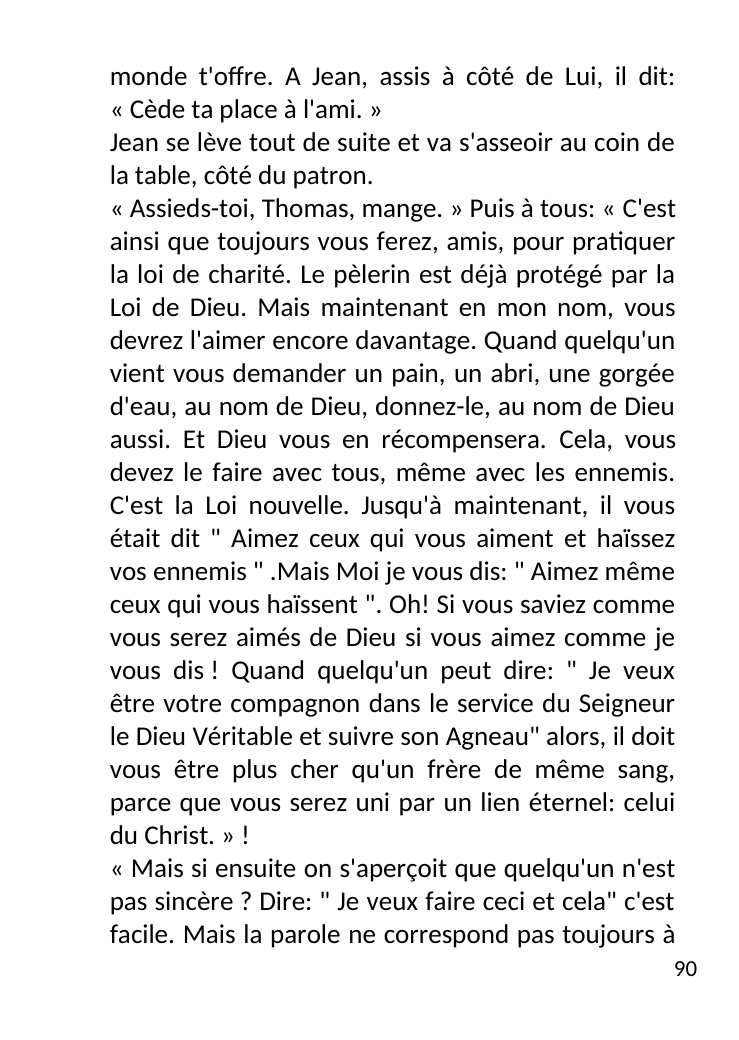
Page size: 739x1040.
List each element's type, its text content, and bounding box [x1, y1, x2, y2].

text « Assieds-toi, Thomas, mange. » Puis à tous: « C'est ainsi que toujours vous ferez, amis, pour pratiquer la loi de charité. Le pèlerin est déjà protégé par la Loi de Dieu. Mais maintenant en mon nom, vous devrez l'aimer encore davantage. Quand quelqu'un vient vous demander un pain, un abri, une gorgée d'eau, au nom de Dieu, donnez-le, au nom de Dieu aussi. Et Dieu vous en récompensera. Cela, vous devez le faire avec tous, même avec les ennemis. C'est la Loi nouvelle. Jusqu'à maintenant, il vous était dit " Aimez ceux qui vous aiment et haïssez vos ennemis " .Mais Moi je vous dis: " Aimez même ceux qui vous haïssent ". Oh! Si vous saviez comme vous serez aimés de Dieu si vous aimez comme je vous dis ! Quand quelqu'un peut dire: " Je veux être votre compagnon dans le service du Seigneur le Dieu Véritable et suivre son Agneau" alors, il doit vous être plus cher qu'un frère de même sang, parce que vous serez uni par un lien éternel: celui du Christ. » ! [109, 191, 676, 852]
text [109, 852, 676, 951]
text Jean se lève tout de suite et va s'asseoir au coin de la table, côté du patron. [109, 125, 676, 191]
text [109, 59, 676, 125]
